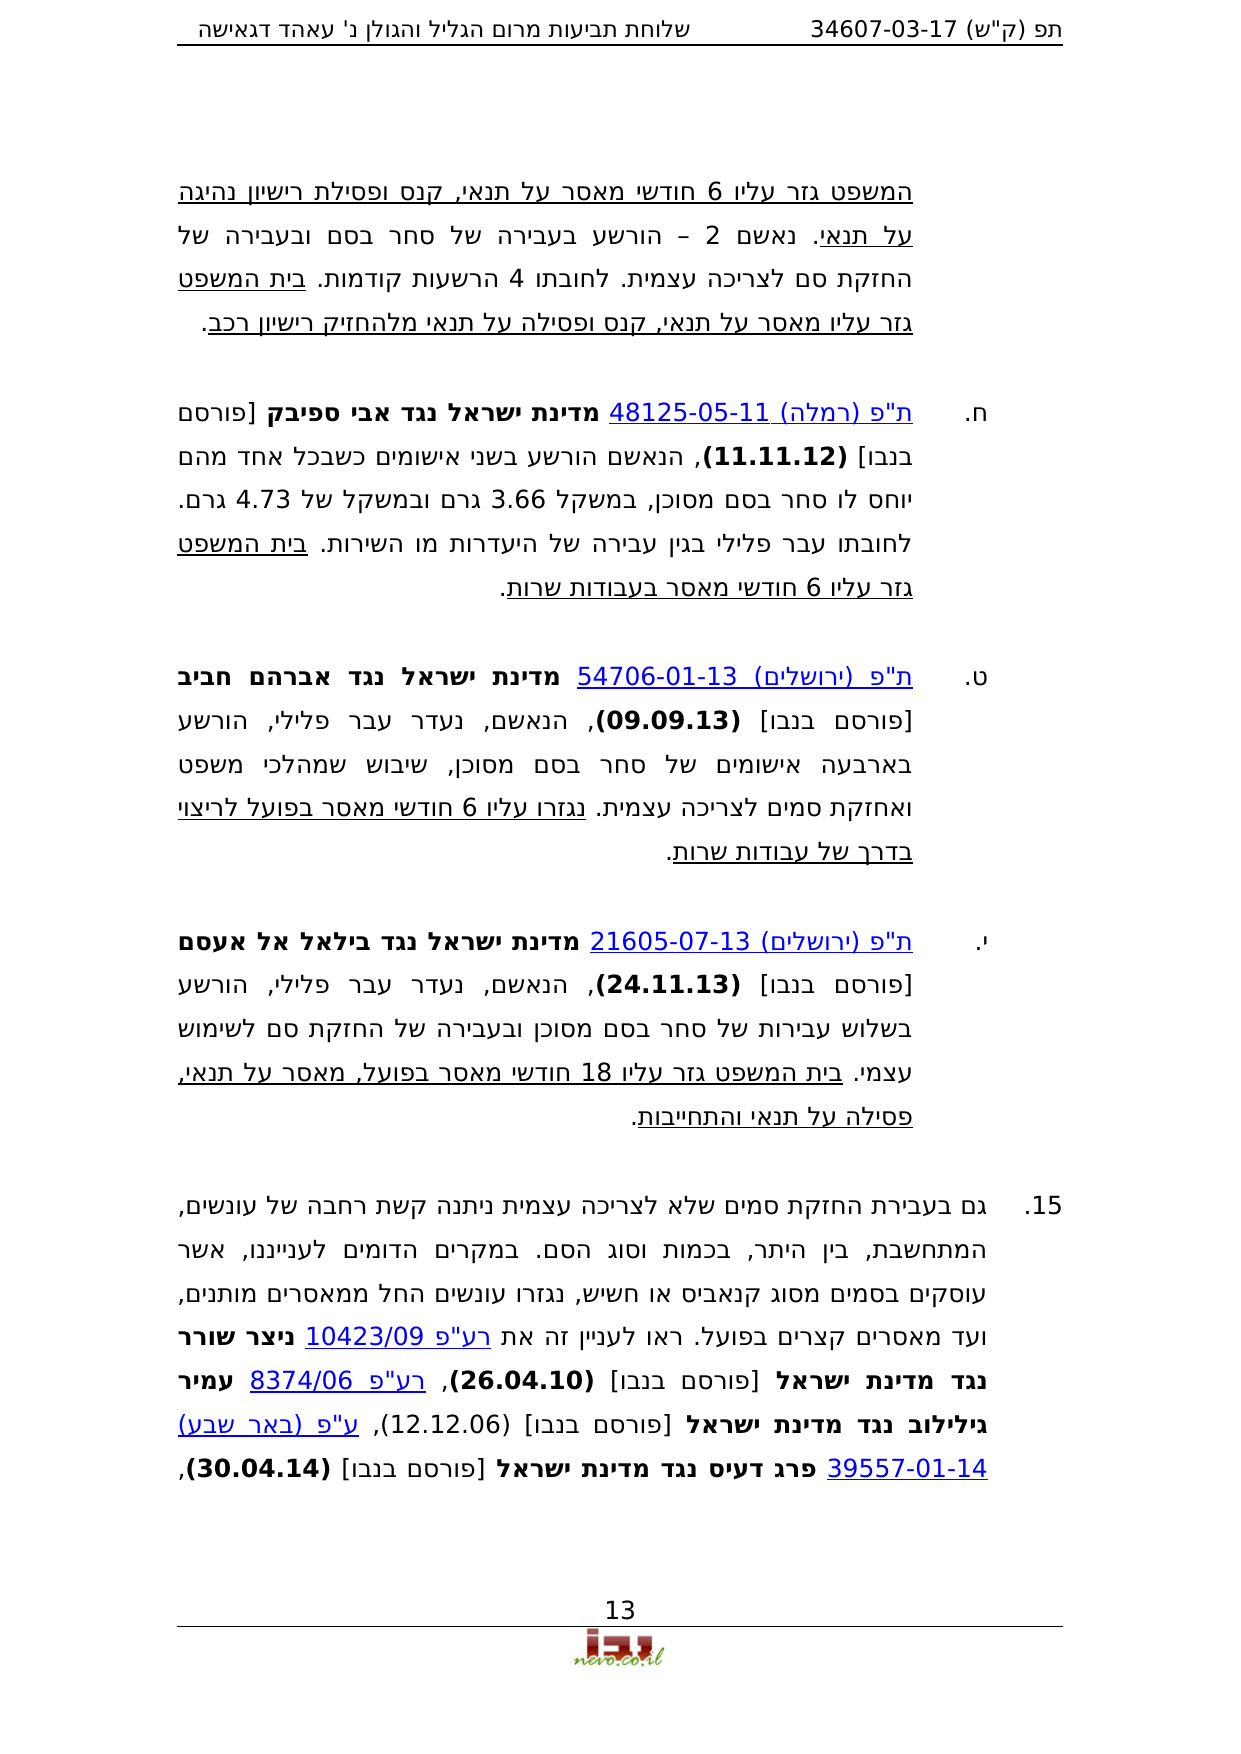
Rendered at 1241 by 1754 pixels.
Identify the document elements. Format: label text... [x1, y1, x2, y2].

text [177, 177, 988, 338]
picture [574, 1628, 666, 1667]
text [177, 1191, 1063, 1483]
text ט. ת"פ (ירושלים) 54706-01-13 מדינת ישראל נגד אברהם חביב [פורסם בנבו] (09.09.13), הנאשם, נעדר עבר פלילי, הורשע בארבעה אישומים של סחר בסם מסוכן, שיבוש שמהלכי משפט ואחזקת סמים לצריכה עצמית. נגזרו עליו 6 חודשי מאסר בפועל לריצוי בדרך של עבודות שרות. [177, 662, 988, 867]
text י. ת"פ (ירושלים) 21605-07-13 מדינת ישראל נגד בילאל אל אעסם [פורסם בנבו] (24.11.13), הנאשם, נעדר עבר פלילי, הורשע בשלוש עבירות של סחר בסם מסוכן ובעבירה של החזקת סם לשימוש עצמי. בית המשפט גזר עליו 18 חודשי מאסר בפועל, מאסר על תנאי, פסילה על תנאי והתחייבות. [177, 927, 988, 1131]
text ח. ת"פ (רמלה) 48125-05-11 מדינת ישראל נגד אבי ספיבק [פורסם בנבו] (11.11.12), הנאשם הורשע בשני אישומים כשבכל אחד מהם יוחס לו סחר בסם מסוכן, במשקל 3.66 גרם ובמשקל של 4.73 גרם. לחובתו עבר פלילי בגין עבירה של היעדרות מו השירות. בית המשפט גזר עליו 6 חודשי מאסר בעבודות שרות. [177, 398, 988, 602]
